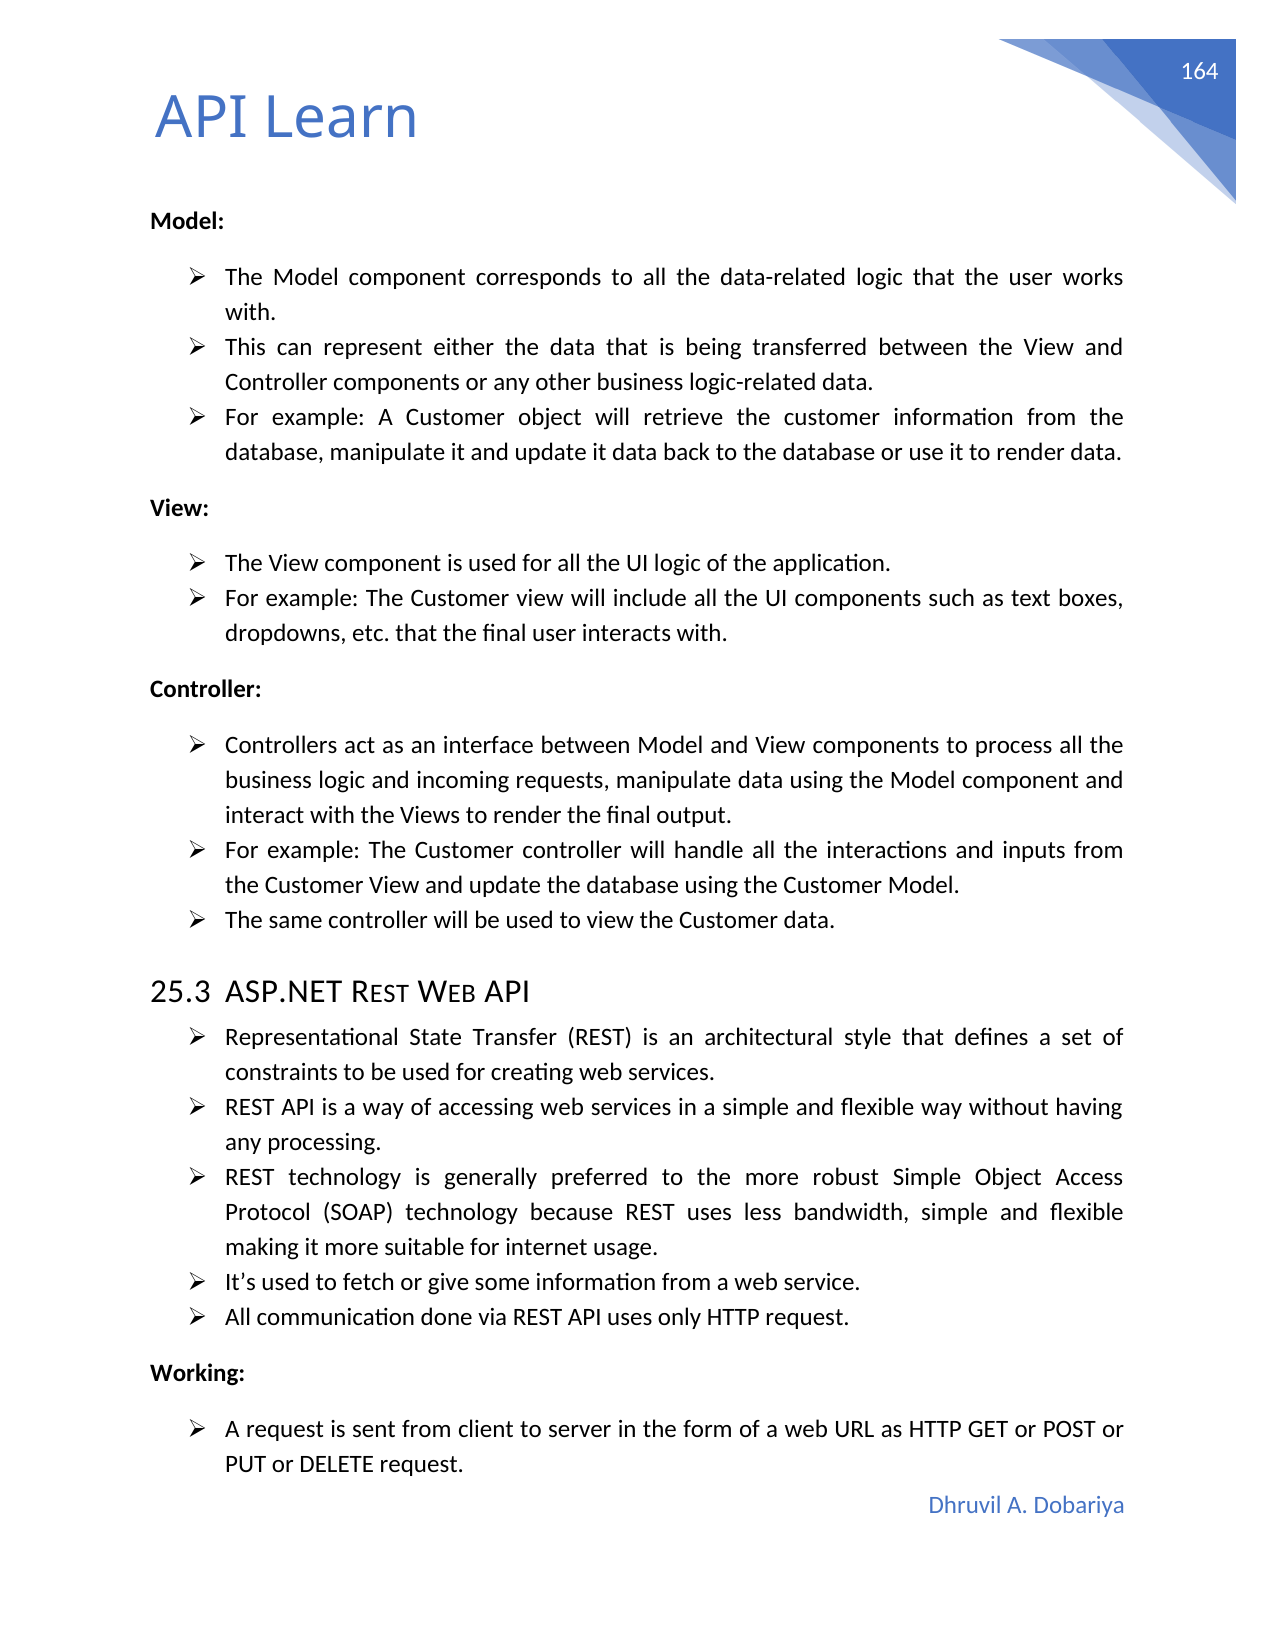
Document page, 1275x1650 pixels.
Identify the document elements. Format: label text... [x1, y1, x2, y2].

list REST API is a way of accessing web services in a simple and flexible way without having any processing. [187, 1091, 1125, 1157]
text Working: [150, 1357, 1125, 1388]
list The View component is used for all the UI logic of the application. [187, 547, 1125, 578]
subtitle ASP.NET Rest Web API [150, 970, 1125, 1011]
list A request is sent from client to server in the form of a web URL as HTTP GET or POST or PUT or DELETE request. [187, 1413, 1125, 1478]
list It’s used to fetch or give some information from a web service. [187, 1266, 1125, 1297]
list The Model component corresponds to all the data-related logic that the user works with. [187, 261, 1125, 326]
list REST technology is generally preferred to the more robust Simple Object Access Protocol (SOAP) technology because REST uses less bandwidth, simple and flexible making it more suitable for internet usage. [187, 1161, 1125, 1262]
list For example: The Customer view will include all the UI components such as text boxes, dropdowns, etc. that the final user interacts with. [187, 582, 1125, 648]
list This can represent either the data that is being transferred between the View and Controller components or any other business logic-related data. [187, 331, 1125, 396]
list For example: A Customer object will retrieve the customer information from the database, manipulate it and update it data back to the database or use it to render data. [187, 401, 1125, 466]
list For example: The Customer controller will handle all the interactions and inputs from the Customer View and update the database using the Customer Model. [187, 834, 1125, 900]
list Representational State Transfer (REST) is an architectural style that defines a set of constraints to be used for creating web services. [187, 1021, 1125, 1087]
list All communication done via REST API uses only HTTP request. [187, 1301, 1125, 1332]
list The same controller will be used to view the Customer data. [187, 904, 1125, 935]
text View: [150, 492, 1125, 522]
text Controller: [150, 673, 1125, 704]
picture [997, 39, 1236, 205]
text Model: [150, 205, 1125, 236]
list Controllers act as an interface between Model and View components to process all the business logic and incoming requests, manipulate data using the Model component and interact with the Views to render the final output. [187, 729, 1125, 830]
